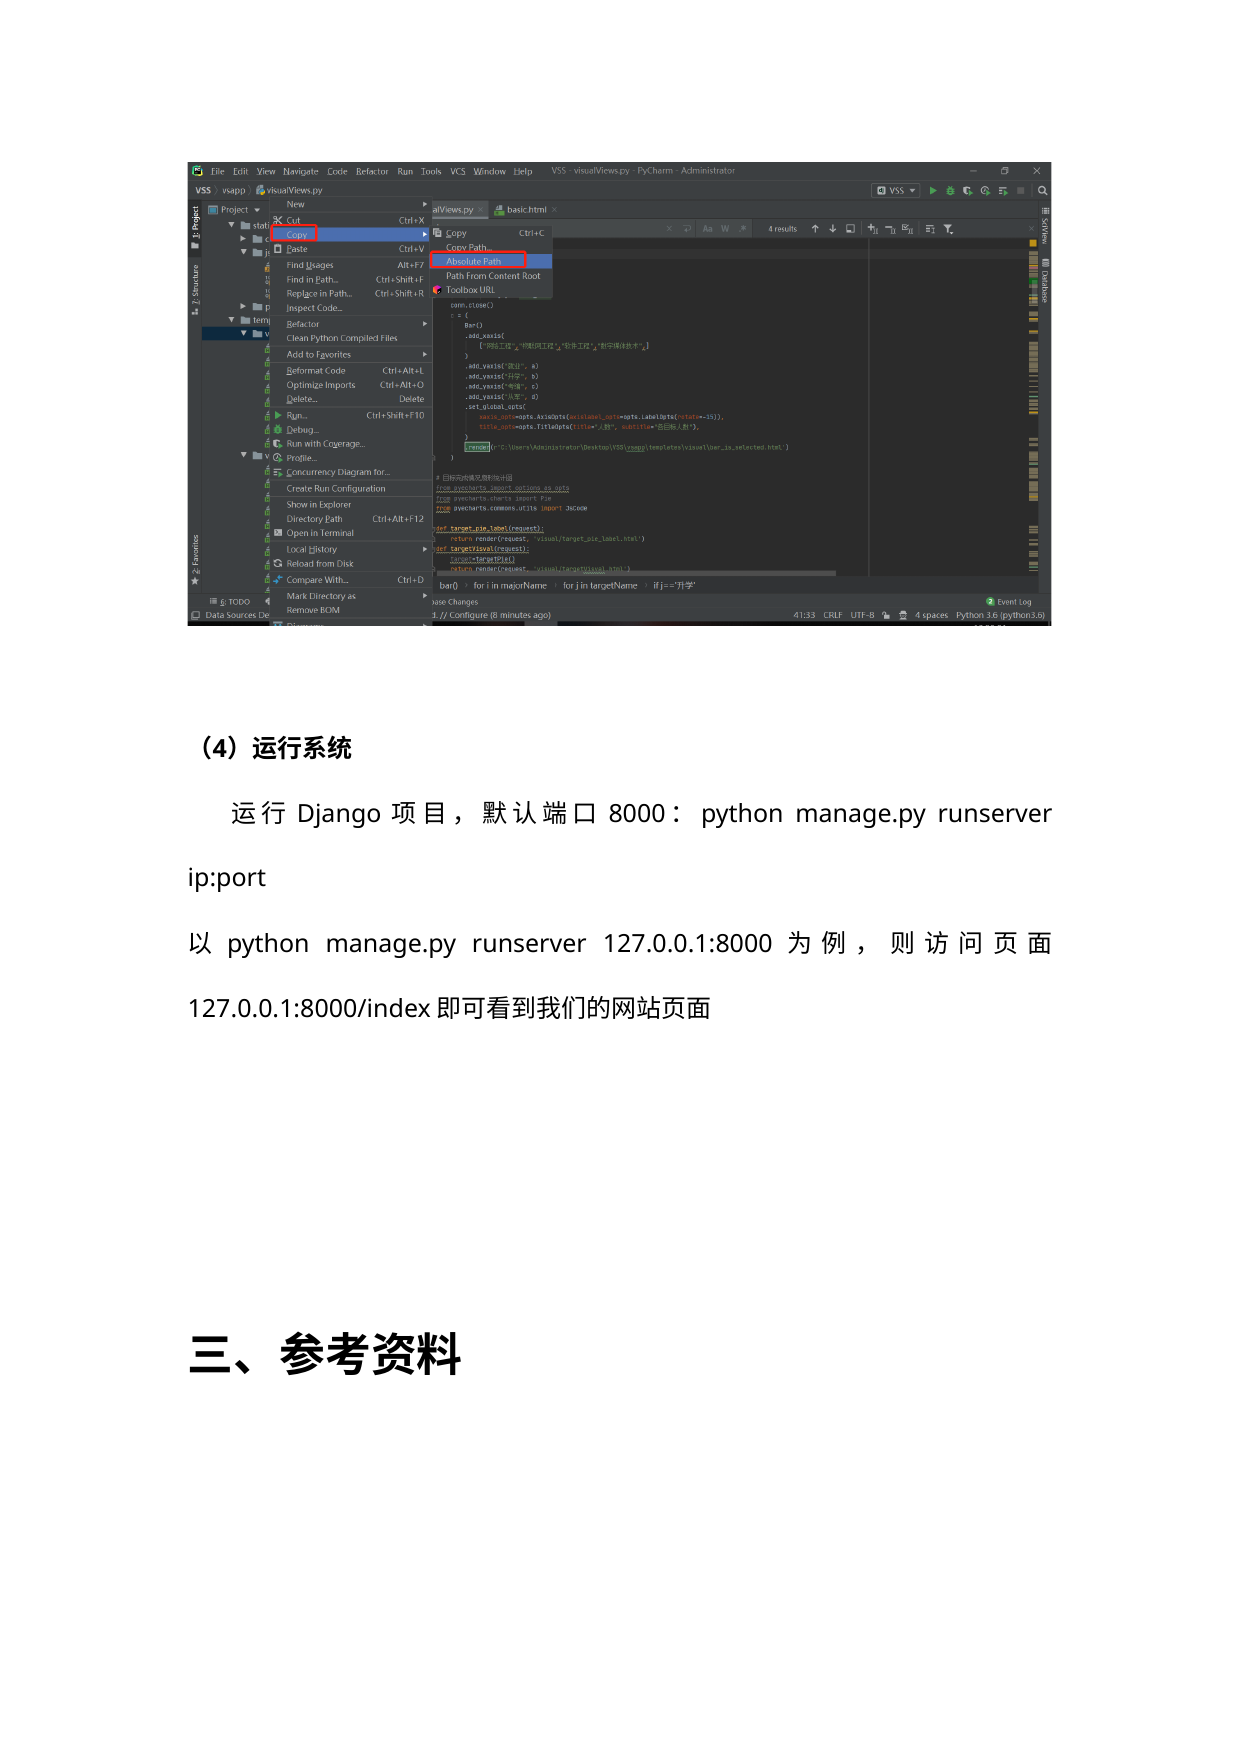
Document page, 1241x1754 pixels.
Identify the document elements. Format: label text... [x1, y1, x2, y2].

text 运行Django项目，默认端口8000：python manage.py runserver ip:port [187, 779, 1053, 909]
picture [187, 162, 1052, 626]
text 以python manage.py runserver 127.0.0.1:8000为例，则访问页面127.0.0.1:8000/index即可看到我们的网站页面 [187, 909, 1053, 1039]
subtitle 三、参考资料 [187, 1302, 1053, 1400]
text （4）运行系统 [187, 714, 1053, 779]
